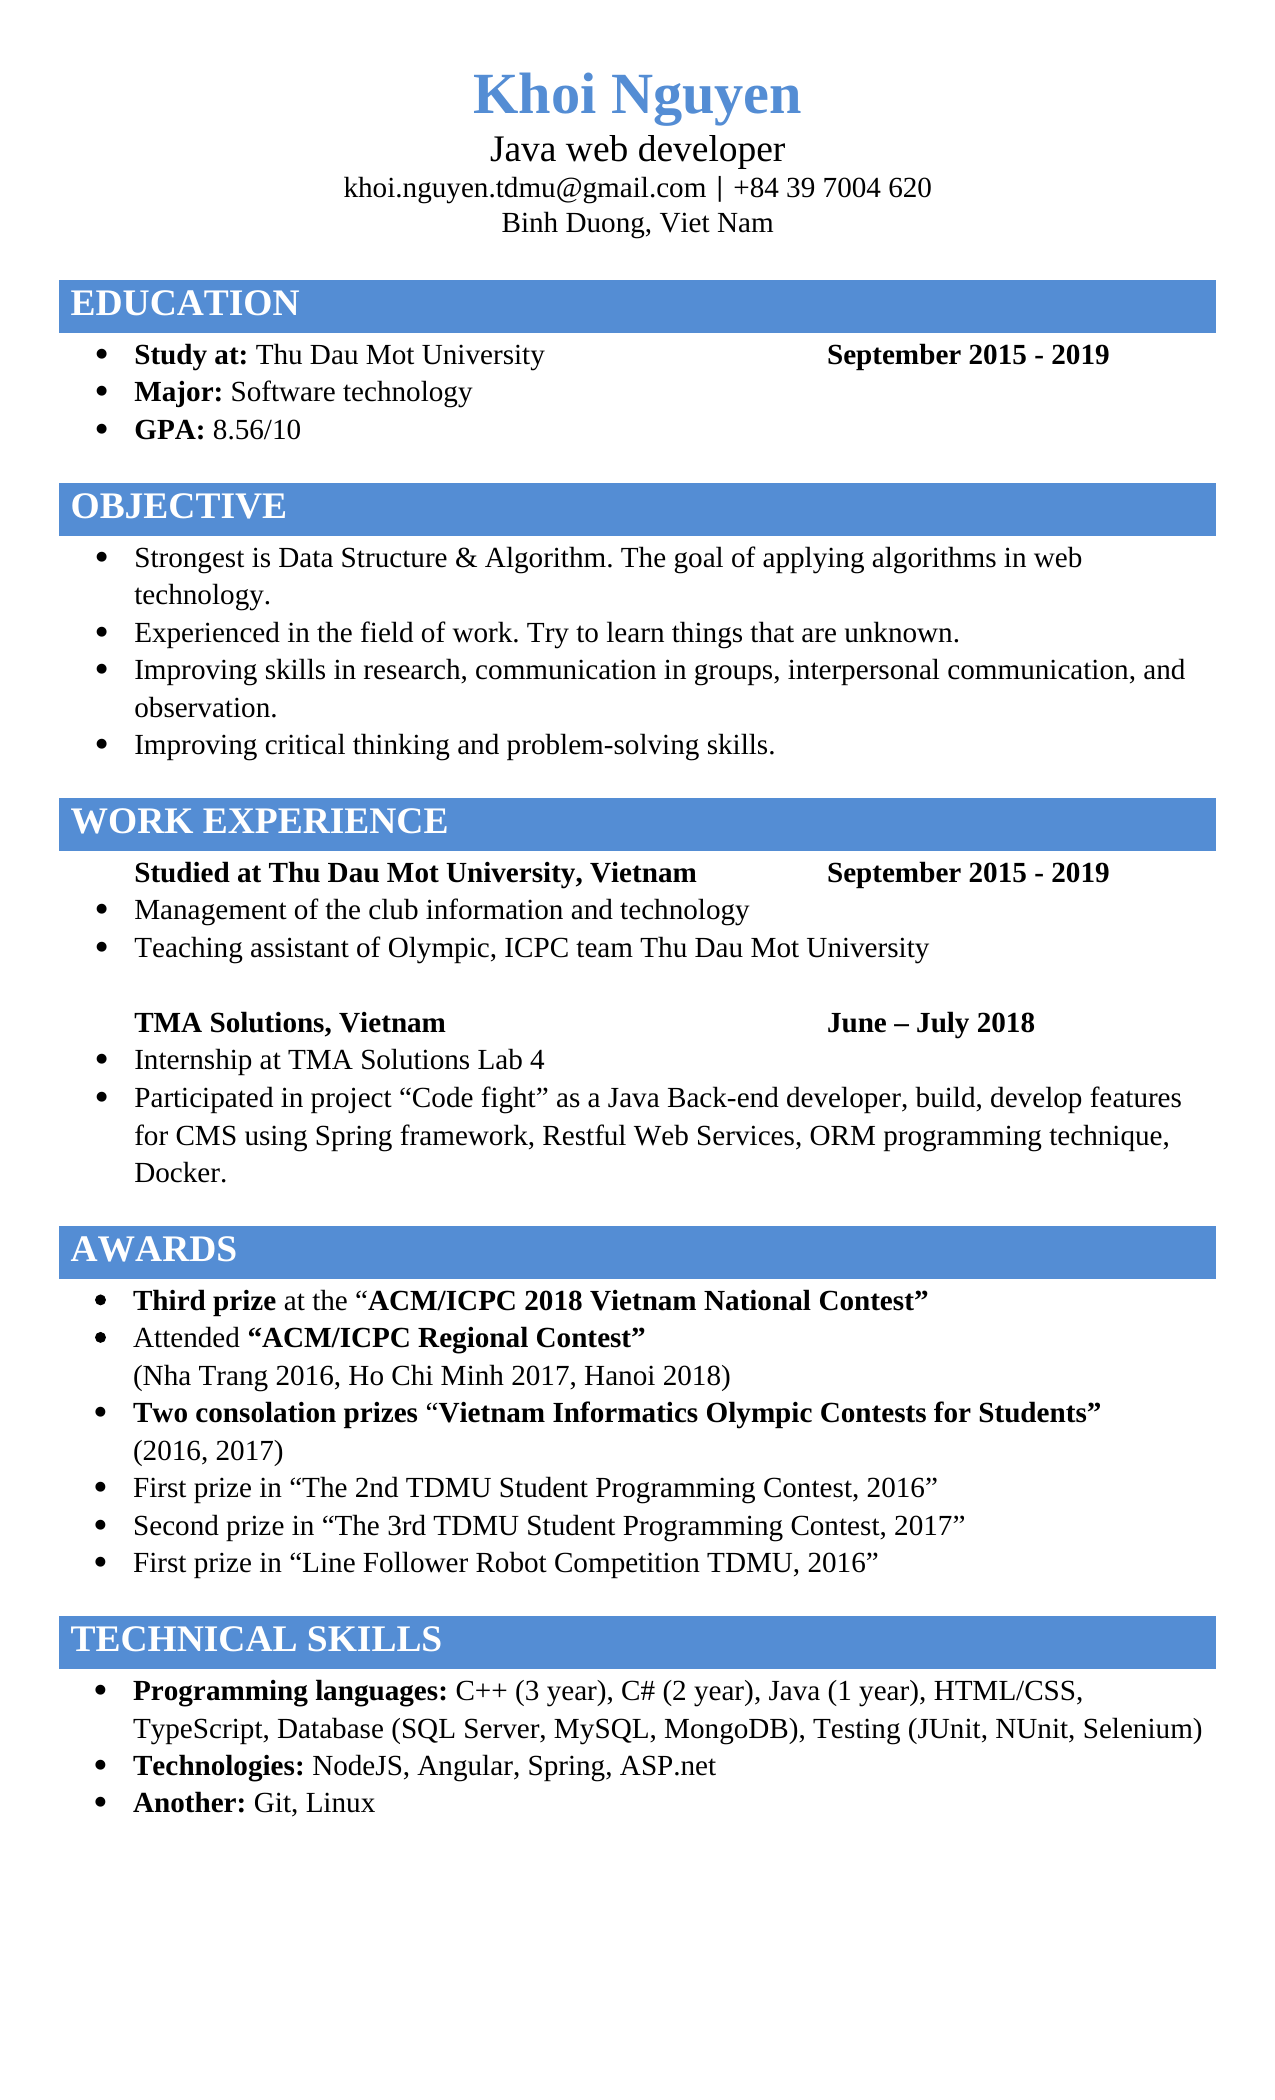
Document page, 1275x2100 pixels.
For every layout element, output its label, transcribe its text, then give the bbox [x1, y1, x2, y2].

text khoi.nguyen.tdmu@gmail.com | +84 39 7004 620 [59, 169, 1216, 205]
list Programming languages: C++ (3 year), C# (2 year), Java (1 year), HTML/CSS, TypeScript, Database (SQL Server, MySQL, MongoDB), Testing (JUnit, NUnit, Selenium) [95, 1669, 1216, 1744]
list Attended “ACM/ICPC Regional Contest” [95, 1316, 1216, 1354]
list Management of the club information and technology [97, 889, 1216, 926]
table_header OBJECTIVE [59, 483, 1216, 536]
list First prize in “The 2nd TDMU Student Programming Contest, 2016” [95, 1466, 1216, 1504]
list Third prize at the “ACM/ICPC 2018 Vietnam National Contest” [95, 1279, 1216, 1316]
list Participated in project “Code fight” as a Java Back-end developer, build, develop features for CMS using Spring framework, Restful Web Services, ORM programming technique, Docker. [97, 1076, 1216, 1189]
list Teaching assistant of Olympic, ICPC team Thu Dau Mot University [97, 926, 1216, 964]
list Internship at TMA Solutions Lab 4 [97, 1039, 1216, 1076]
list Second prize in “The 3rd TDMU Student Programming Contest, 2017” [95, 1504, 1216, 1541]
list Another: Git, Linux [95, 1782, 1216, 1819]
text Java web developer [59, 126, 1216, 169]
list First prize in “Line Follower Robot Competition TDMU, 2016” [95, 1541, 1216, 1579]
list Two consolation prizes “Vietnam Informatics Olympic Contests for Students” [95, 1391, 1216, 1429]
text Khoi Nguyen [59, 59, 1216, 126]
table_header WORK EXPERIENCE [59, 798, 1216, 851]
text Binh Duong, Viet Nam [59, 205, 1216, 238]
list Improving skills in research, communication in groups, interpersonal communication, and observation. [97, 648, 1216, 723]
list Strongest is Data Structure & Algorithm. The goal of applying algorithms in web technology. [97, 536, 1216, 611]
text (Nha Trang 2016, Ho Chi Minh 2017, Hanoi 2018) [133, 1354, 1216, 1391]
text Studied at Thu Dau Mot University, Vietnam September 2015 - 2019 [134, 851, 1216, 889]
list Major: Software technology [97, 371, 1216, 408]
table_header AWARDS [59, 1226, 1216, 1279]
text (2016, 2017) [133, 1429, 1216, 1466]
list Experienced in the field of work. Try to learn things that are unknown. [97, 611, 1216, 648]
table_header TECHNICAL SKILLS [59, 1616, 1216, 1669]
list Improving critical thinking and problem-solving skills. [97, 723, 1216, 761]
list Study at: Thu Dau Mot University September 2015 - 2019 [97, 333, 1216, 371]
list GPA: 8.56/10 [97, 408, 1216, 446]
list Technologies: NodeJS, Angular, Spring, ASP.net [95, 1744, 1216, 1782]
text TMA Solutions, Vietnam June – July 2018 [134, 1001, 1216, 1039]
table_header EDUCATION [59, 280, 1216, 333]
